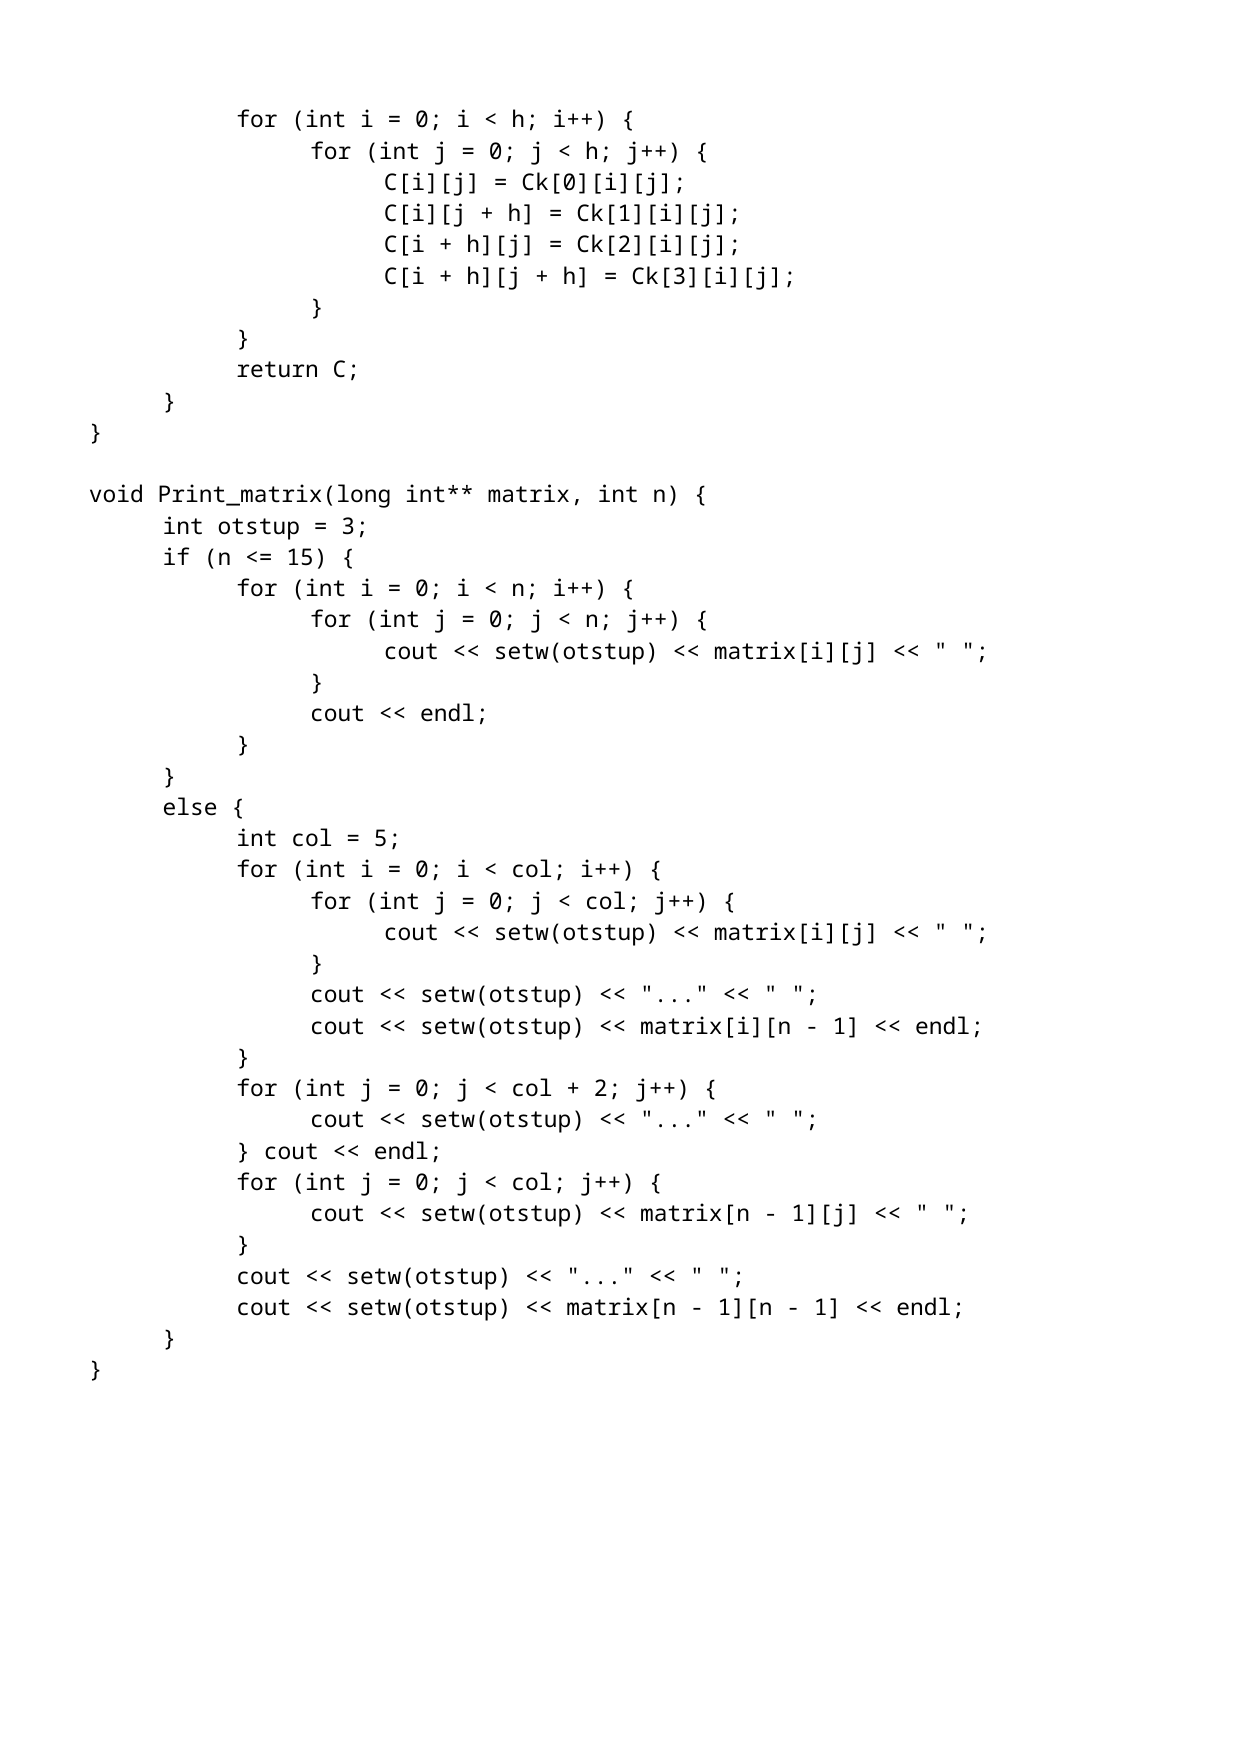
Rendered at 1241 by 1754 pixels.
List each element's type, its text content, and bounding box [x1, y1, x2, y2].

text for (int i = 0; i < n; i++) { [89, 572, 1152, 603]
text C[i + h][j + h] = Ck[3][i][j]; [89, 260, 1152, 291]
text cout << setw(otstup) << matrix[i][j] << " "; [89, 916, 1152, 947]
text int col = 5; [89, 822, 1152, 853]
text cout << setw(otstup) << matrix[i][n - 1] << endl; [89, 1010, 1152, 1041]
text } [89, 1353, 1152, 1385]
text } [89, 1041, 1152, 1072]
text } [89, 666, 1152, 697]
text } [89, 322, 1152, 353]
text } [89, 1228, 1152, 1260]
text cout << setw(otstup) << matrix[n - 1][j] << " "; [89, 1197, 1152, 1228]
text if (n <= 15) { [89, 541, 1152, 572]
text return C; [89, 353, 1152, 385]
text for (int j = 0; j < h; j++) { [89, 135, 1152, 166]
text for (int j = 0; j < col; j++) { [89, 885, 1152, 916]
text } [89, 728, 1152, 760]
text } [89, 416, 1152, 447]
text C[i][j] = Ck[0][i][j]; [89, 166, 1152, 197]
text cout << setw(otstup) << "..." << " "; [89, 1103, 1152, 1135]
text C[i][j + h] = Ck[1][i][j]; [89, 197, 1152, 228]
text for (int i = 0; i < col; i++) { [89, 853, 1152, 885]
text } [89, 1322, 1152, 1353]
text else { [89, 791, 1152, 822]
text } [89, 385, 1152, 416]
text C[i + h][j] = Ck[2][i][j]; [89, 228, 1152, 260]
text for (int i = 0; i < h; i++) { [89, 103, 1152, 135]
text for (int j = 0; j < col; j++) { [89, 1166, 1152, 1197]
text } [89, 760, 1152, 791]
text } [89, 291, 1152, 322]
text cout << setw(otstup) << matrix[n - 1][n - 1] << endl; [89, 1291, 1152, 1322]
text cout << endl; [89, 697, 1152, 728]
text int otstup = 3; [89, 510, 1152, 541]
text cout << setw(otstup) << "..." << " "; [89, 1260, 1152, 1291]
text for (int j = 0; j < col + 2; j++) { [89, 1072, 1152, 1103]
text for (int j = 0; j < n; j++) { [89, 603, 1152, 635]
text void Print_matrix(long int** matrix, int n) { [89, 478, 1152, 510]
text cout << setw(otstup) << matrix[i][j] << " "; [89, 635, 1152, 666]
text } cout << endl; [89, 1135, 1152, 1166]
text cout << setw(otstup) << "..." << " "; [89, 978, 1152, 1010]
text } [89, 947, 1152, 978]
